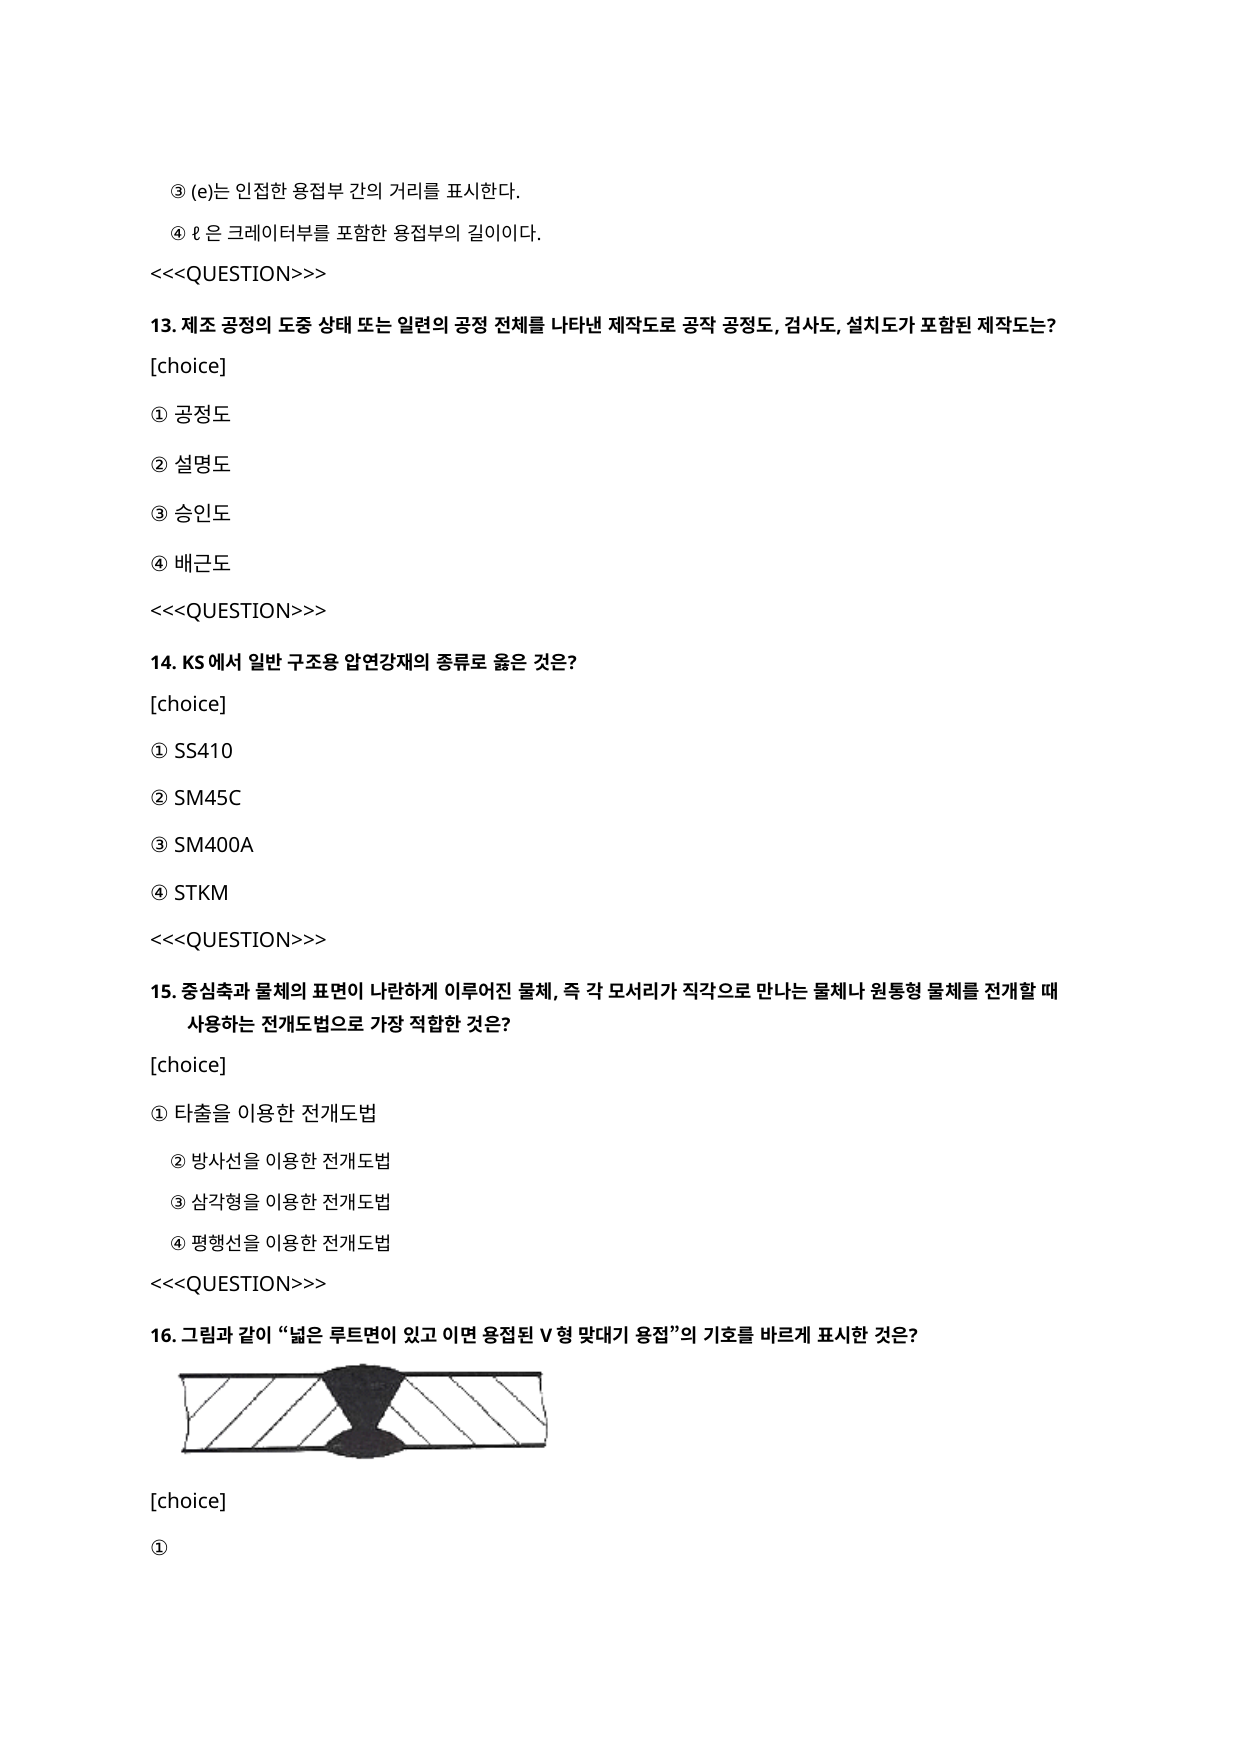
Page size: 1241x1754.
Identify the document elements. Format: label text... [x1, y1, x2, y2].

text ④ 배근도 [150, 547, 1090, 577]
text ③ 삼각형을 이용한 전개도법 [150, 1188, 1090, 1215]
text [choice] [150, 1486, 1090, 1514]
text 15. 중심축과 물체의 표면이 나란하게 이루어진 물체, 즉 각 모서리가 직각으로 만나는 물체나 원통형 물체를 전개할 때 사용하는 전개도법으로 가장 적합한 것은? [150, 977, 1090, 1036]
text ③ 승인도 [150, 497, 1090, 528]
text ① SS410 [150, 736, 1090, 764]
text ① 공정도 [150, 399, 1090, 429]
text ④ STKM [150, 878, 1090, 906]
text [choice] [150, 689, 1090, 717]
text ① 타출을 이용한 전개도법 [150, 1097, 1090, 1128]
text <<<QUESTION>>> [150, 259, 1090, 287]
text ③ SM400A [150, 831, 1090, 859]
text ④ ℓ은 크레이터부를 포함한 용접부의 길이이다. [150, 218, 1090, 245]
text <<<QUESTION>>> [150, 1269, 1090, 1298]
text [choice] [150, 351, 1090, 380]
text <<<QUESTION>>> [150, 596, 1090, 625]
picture [169, 1362, 551, 1467]
text ② 방사선을 이용한 전개도법 [150, 1147, 1090, 1174]
text [choice] [150, 1050, 1090, 1078]
text ① [150, 1533, 1090, 1562]
text ③ (e)는 인접한 용접부 간의 거리를 표시한다. [150, 177, 1090, 204]
text <<<QUESTION>>> [150, 925, 1090, 953]
text 14. KS에서 일반 구조용 압연강재의 종류로 옳은 것은? [150, 648, 1090, 675]
text ② 설명도 [150, 448, 1090, 478]
text 13. 제조 공정의 도중 상태 또는 일련의 공정 전체를 나타낸 제작도로 공작 공정도, 검사도, 설치도가 포함된 제작도는? [150, 311, 1090, 338]
text ④ 평행선을 이용한 전개도법 [150, 1229, 1090, 1256]
text 16. 그림과 같이 “넓은 루트면이 있고 이면 용접된 V형 맞대기 용접”의 기호를 바르게 표시한 것은? [150, 1321, 1090, 1348]
text ② SM45C [150, 783, 1090, 812]
